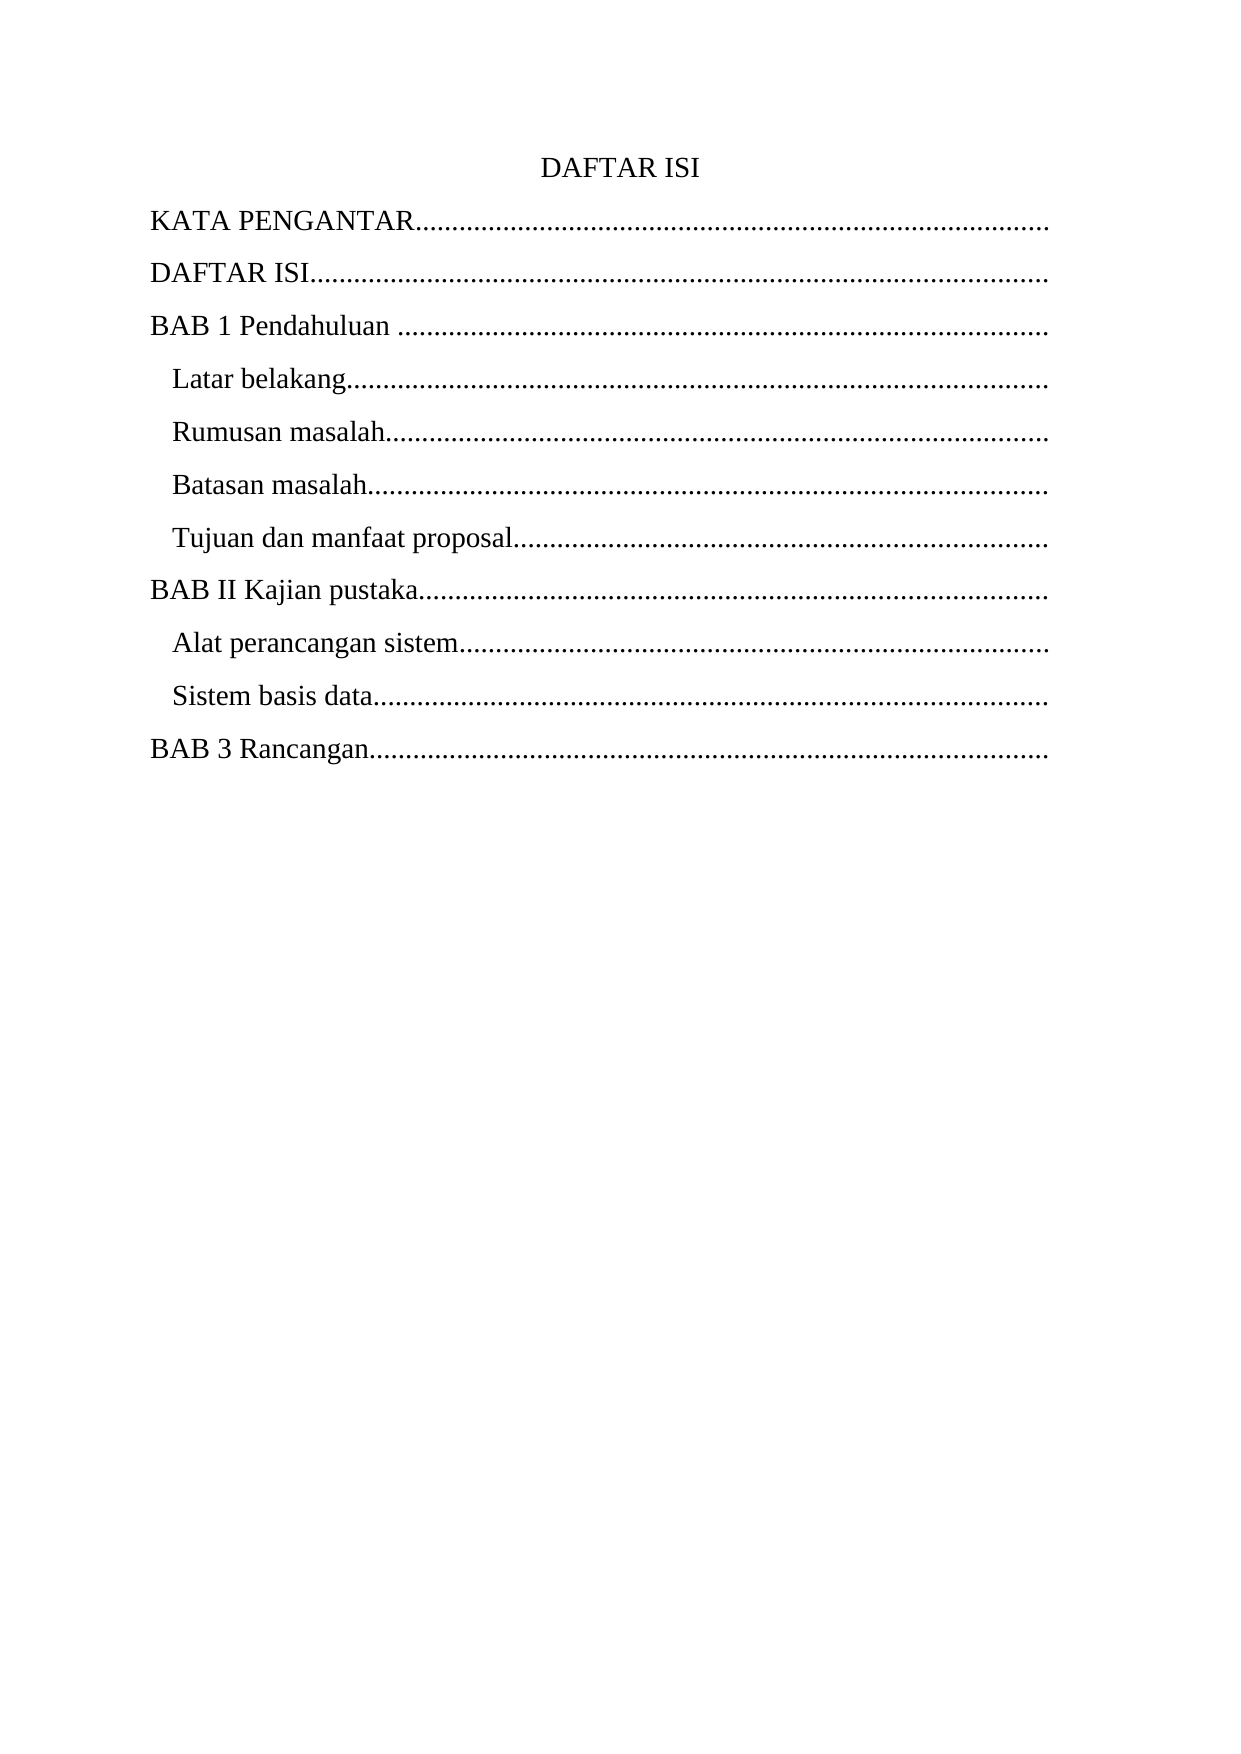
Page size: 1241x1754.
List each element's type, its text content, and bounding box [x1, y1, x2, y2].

text BAB 3 Rancangan [150, 731, 1090, 764]
text DAFTAR ISI [150, 150, 1090, 183]
text BAB II Kajian pustaka [150, 572, 1090, 606]
text Tujuan dan manfaat proposal [150, 520, 1090, 553]
text BAB 1 Pendahuluan [150, 308, 1090, 342]
text Batasan masalah [150, 467, 1090, 500]
text Rumusan masalah [150, 414, 1090, 448]
text Sistem basis data [150, 678, 1090, 712]
text Alat perancangan sistem [150, 625, 1090, 659]
text KATA PENGANTAR [150, 203, 1090, 236]
text DAFTAR ISI [150, 256, 1090, 289]
text Latar belakang [150, 361, 1090, 395]
